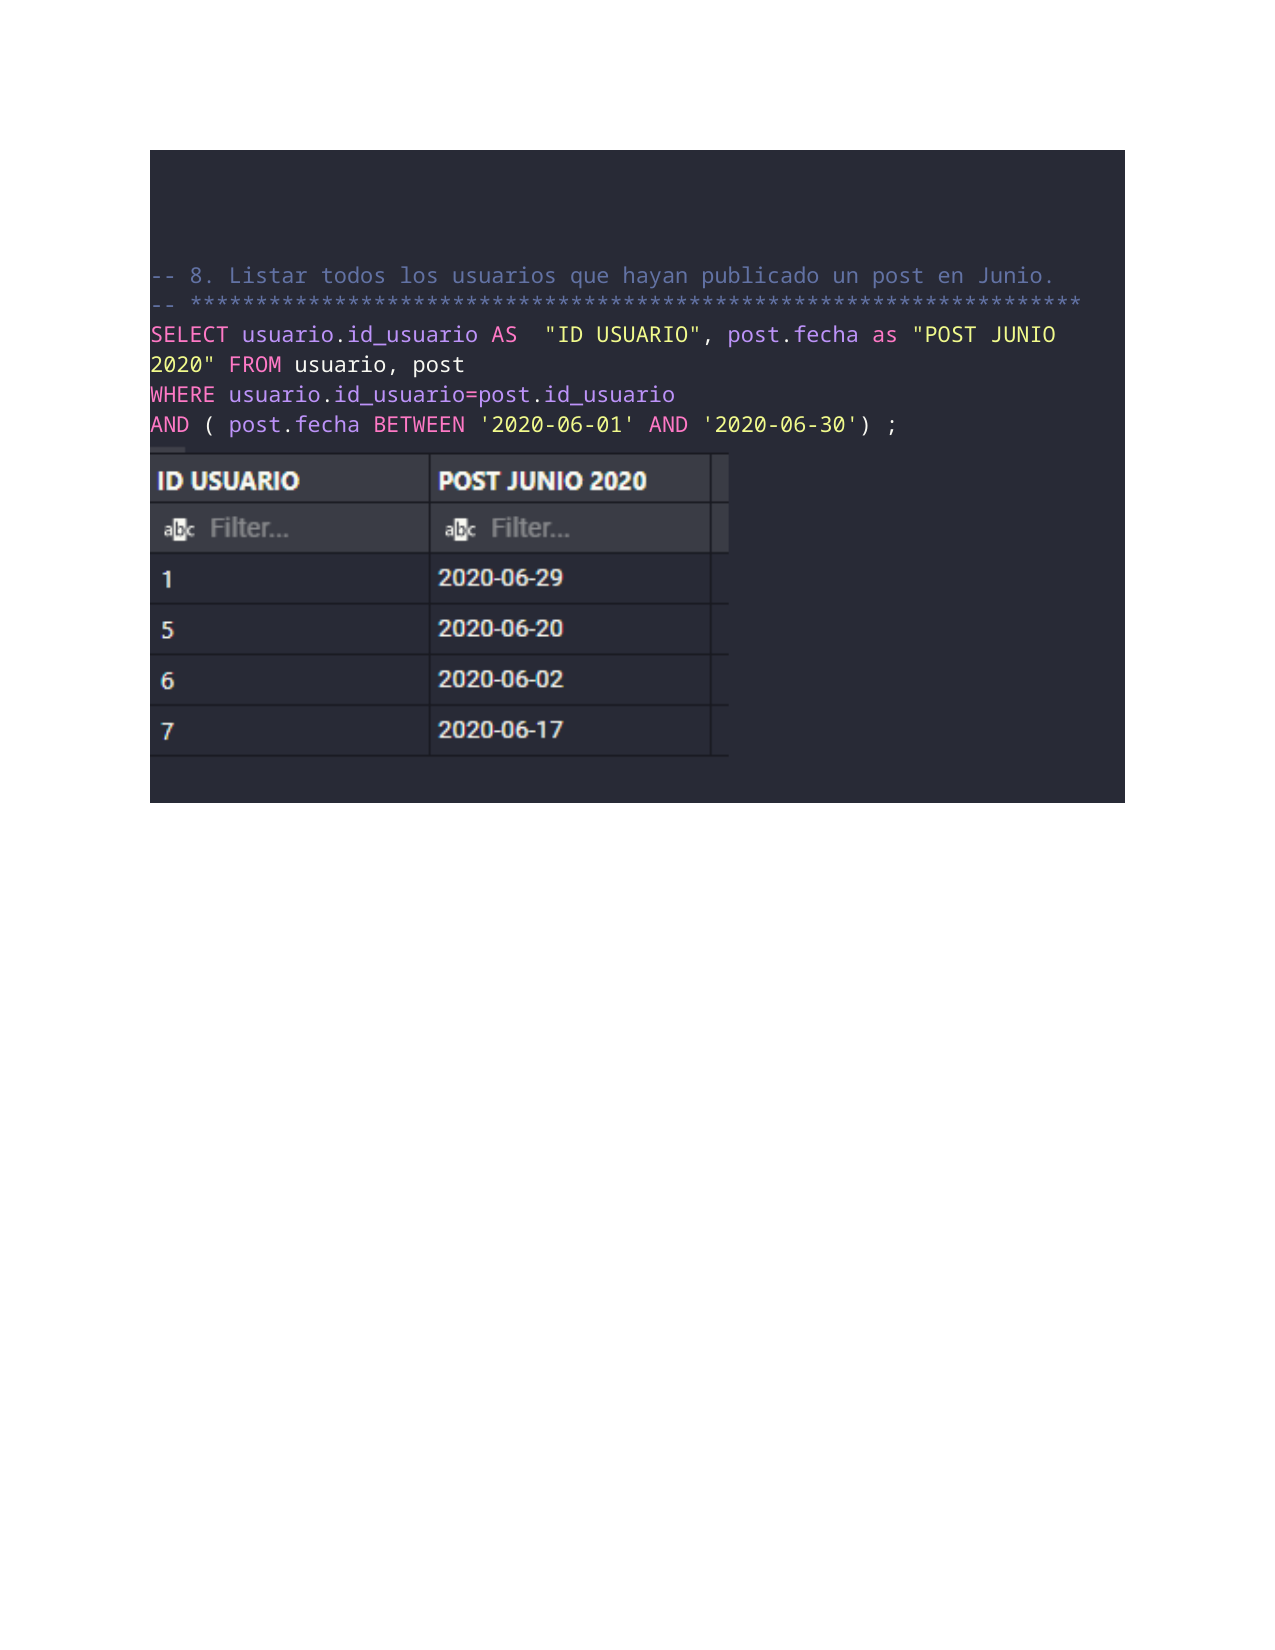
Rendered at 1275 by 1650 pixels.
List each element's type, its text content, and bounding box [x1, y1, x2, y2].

picture [150, 438, 729, 774]
text AND ( post.fecha BETWEEN '2020-06-01' AND '2020-06-30') ; [150, 408, 1125, 438]
text -- ******************************************************************** [150, 289, 1125, 319]
text WHERE usuario.id_usuario=post.id_usuario [150, 379, 1125, 408]
text -- 8. Listar todos los usuarios que hayan publicado un post en Junio. [150, 259, 1125, 289]
text SELECT usuario.id_usuario AS "ID USUARIO", post.fecha as "POST JUNIO 2020" FROM usuario, post [150, 319, 1125, 379]
